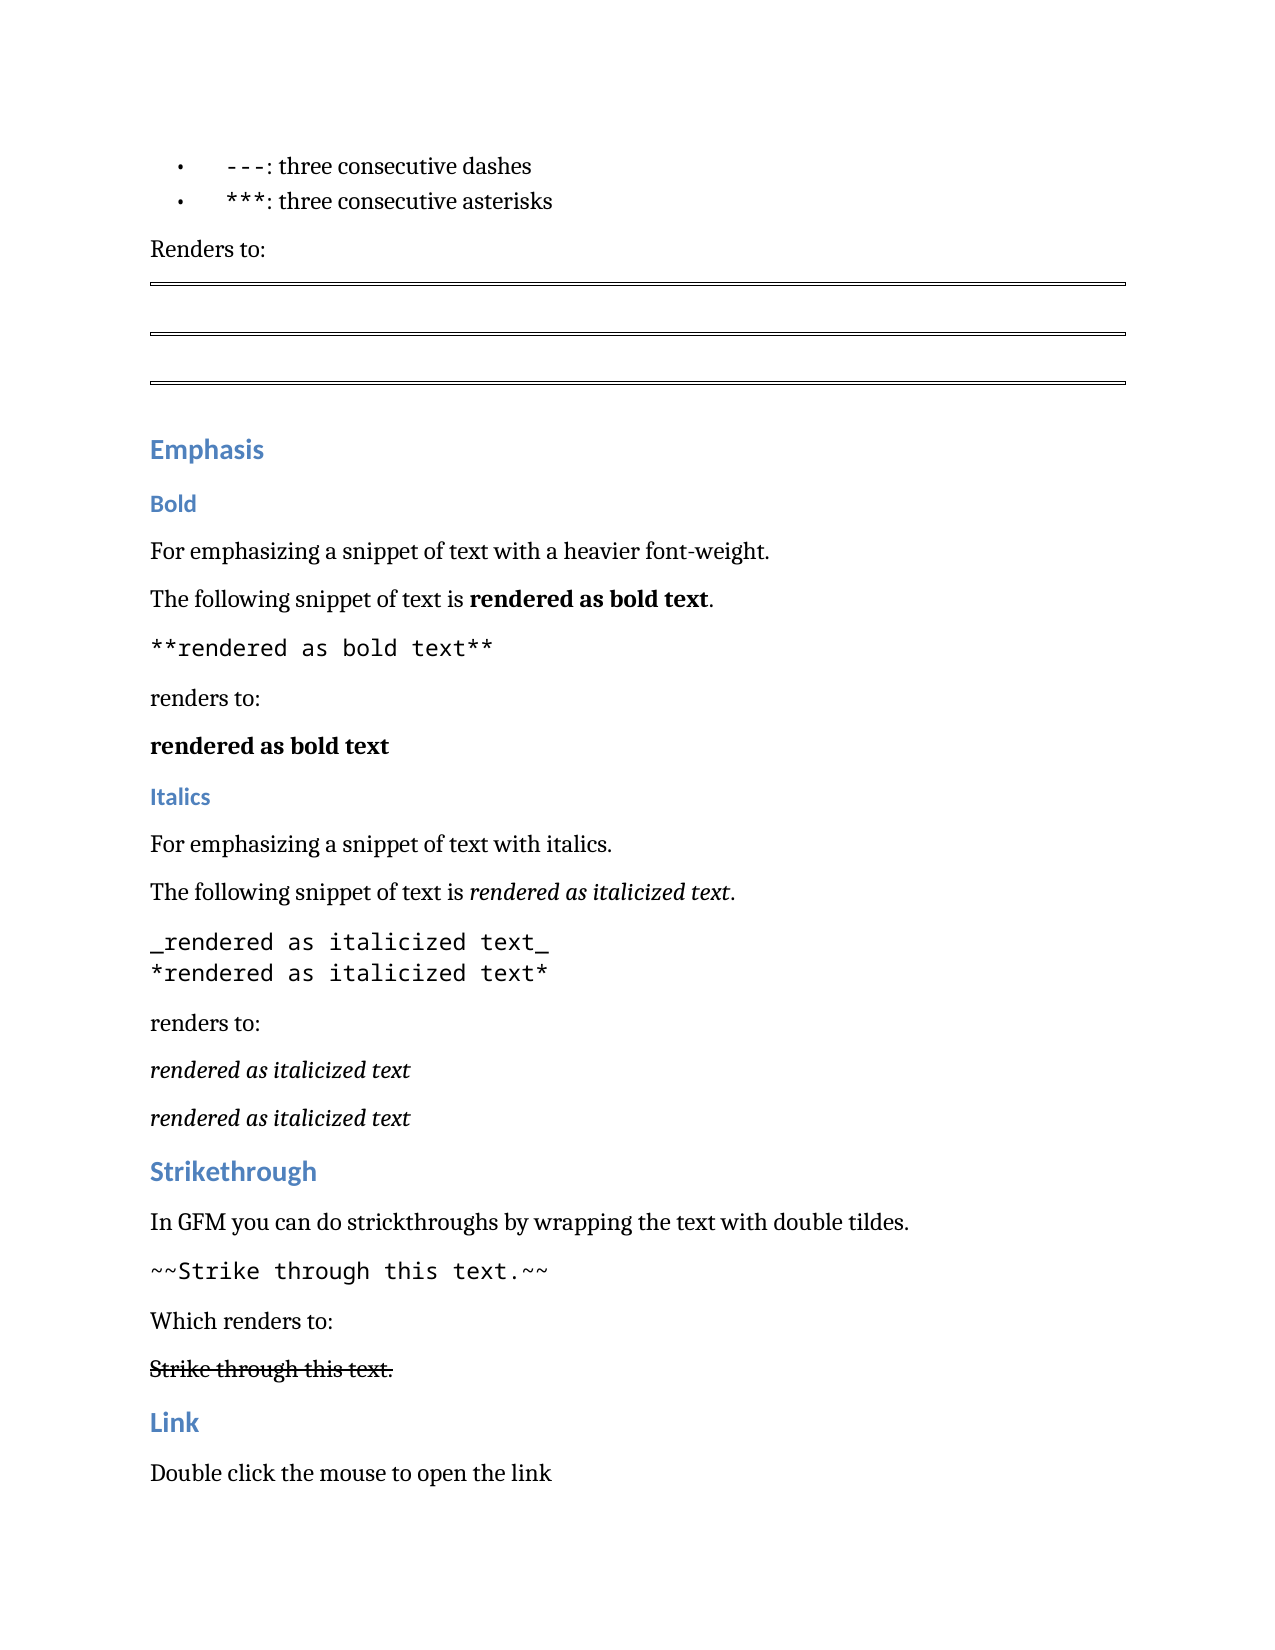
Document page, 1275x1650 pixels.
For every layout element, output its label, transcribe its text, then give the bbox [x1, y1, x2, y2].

text rendered as italicized text [150, 1056, 1125, 1085]
text Which renders to: [150, 1307, 1125, 1336]
text The following snippet of text is rendered as bold text. [150, 584, 1125, 613]
text The following snippet of text is rendered as italicized text. [150, 878, 1125, 907]
subtitle Strikethrough [150, 1153, 1125, 1189]
subtitle Emphasis [150, 431, 1125, 467]
list ---: three consecutive dashes [175, 150, 1125, 181]
subtitle Link [150, 1404, 1125, 1440]
text For emphasizing a snippet of text with italics. [150, 830, 1125, 859]
text **rendered as bold text** [150, 632, 1125, 663]
list ***: three consecutive asterisks [175, 185, 1125, 216]
subtitle Italics [150, 781, 1125, 812]
text In GFM you can do strickthroughs by wrapping the text with double tildes. [150, 1208, 1125, 1236]
text ~~Strike through this text.~~ [150, 1255, 1125, 1286]
text renders to: [150, 684, 1125, 713]
text rendered as bold text [150, 732, 1125, 760]
text rendered as italicized text [150, 1104, 1125, 1132]
text _rendered as italicized text_ *rendered as italicized text* [150, 925, 1125, 988]
text Double click the mouse to open the link [150, 1459, 1125, 1487]
text renders to: [150, 1009, 1125, 1037]
text Renders to: [150, 235, 1125, 264]
text For emphasizing a snippet of text with a heavier font-weight. [150, 537, 1125, 566]
text Strike through this text. [150, 1355, 1125, 1383]
subtitle Bold [150, 488, 1125, 518]
